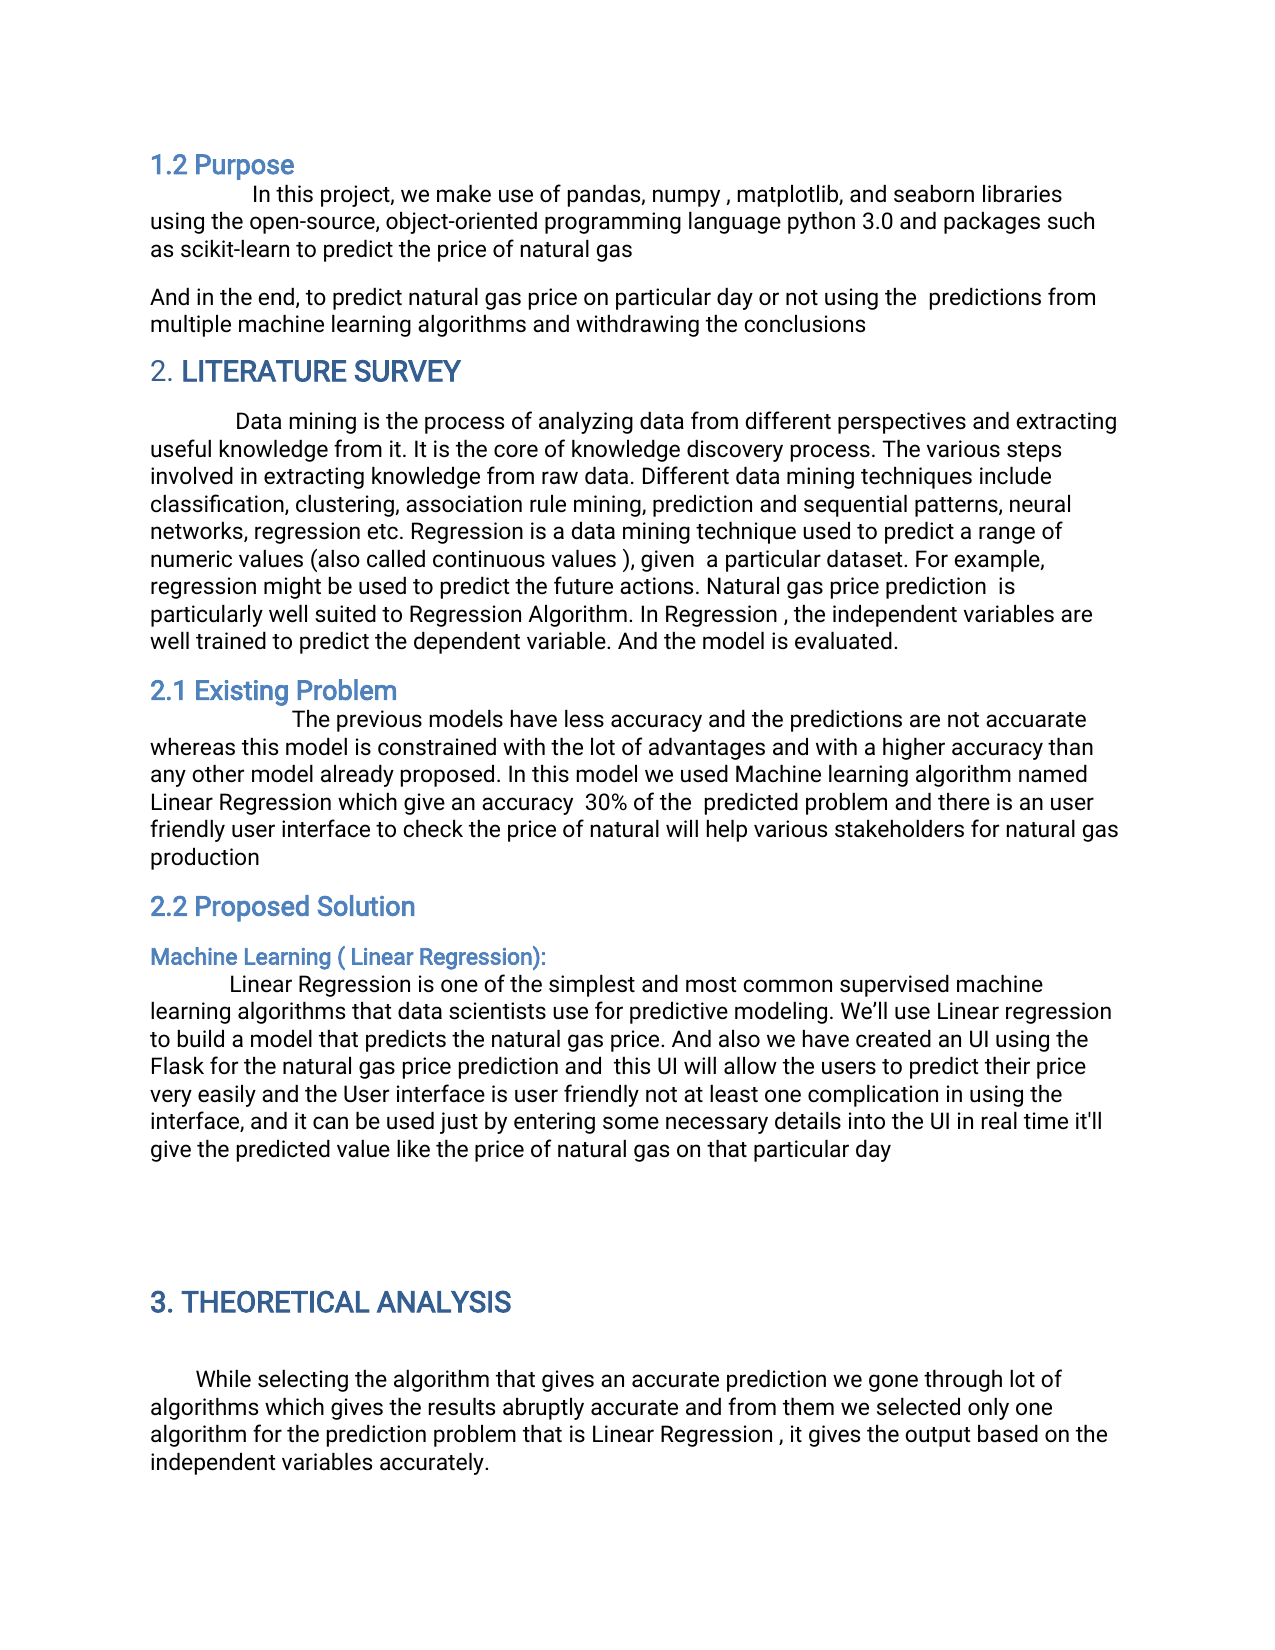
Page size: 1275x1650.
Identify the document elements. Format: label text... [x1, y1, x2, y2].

text Data mining is the process of analyzing data from different perspectives and extracting useful knowledge from it. It is the core of knowledge discovery process. The various steps involved in extracting knowledge from raw data. Different data mining techniques include classification, clustering, association rule mining, prediction and sequential patterns, neural networks, regression etc. Regression is a data mining technique used to predict a range of numeric values (also called continuous values ), given a particular dataset. For example, regression might be used to predict the future actions. Natural gas price prediction is particularly well suited to Regression Algorithm. In Regression , the independent variables are well trained to predict the dependent variable. And the model is evaluated. [150, 407, 1125, 655]
text 3. THEORETICAL ANALYSIS [150, 1290, 1125, 1317]
text 2. LITERATURE SURVEY [150, 359, 1125, 387]
text And in the end, to predict natural gas price on particular day or not using the predictions from multiple machine learning algorithms and withdrawing the conclusions [150, 283, 1125, 338]
text 2.1 Existing Problem [150, 676, 1125, 706]
text 1.2 Purpose [150, 150, 1125, 180]
text Linear Regression is one of the simplest and most common supervised machine learning algorithms that data scientists use for predictive modeling. We’ll use Linear regression to build a model that predicts the natural gas price. And also we have created an UI using the Flask for the natural gas price prediction and this UI will allow the users to predict their price very easily and the User interface is user friendly not at least one complication in using the interface, and it can be used just by entering some necessary details into the UI in real time it'll give the predicted value like the price of natural gas on that particular day [150, 970, 1125, 1162]
text While selecting the algorithm that gives an accurate prediction we gone through lot of algorithms which gives the results abruptly accurate and from them we selected only one algorithm for the prediction problem that is Linear Regression , it gives the output based on the independent variables accurately. [150, 1366, 1125, 1476]
text 2.2 Proposed Solution [150, 892, 1125, 922]
text The previous models have less accuracy and the predictions are not accuarate whereas this model is constrained with the lot of advantages and with a higher accuracy than any other model already proposed. In this model we used Machine learning algorithm named Linear Regression which give an accuracy 30% of the predicted problem and there is an user friendly user interface to check the price of natural will help various stakeholders for natural gas production [150, 706, 1125, 871]
text Machine Learning ( Linear Regression): [150, 942, 1125, 970]
text In this project, we make use of pandas, numpy , matplotlib, and seaborn libraries using the open-source, object-oriented programming language python 3.0 and packages such as scikit-learn to predict the price of natural gas [150, 180, 1125, 262]
